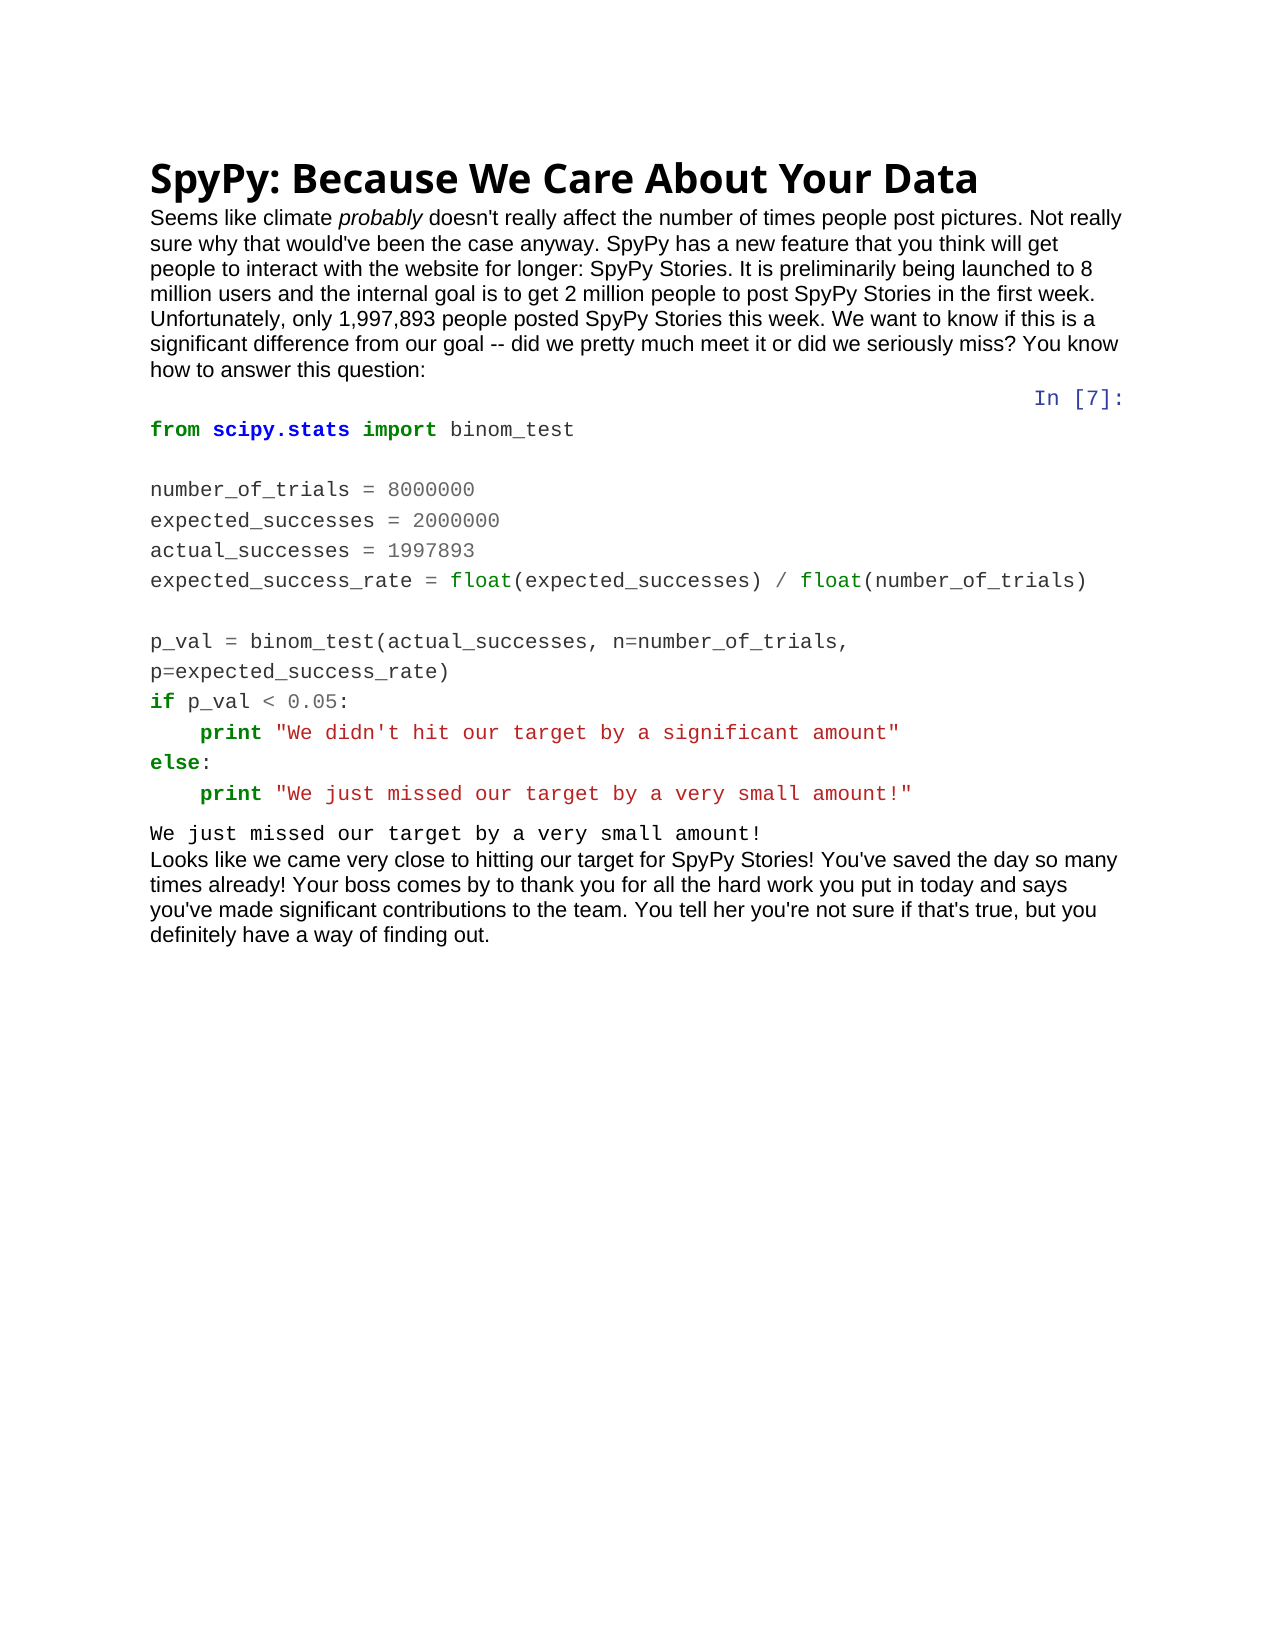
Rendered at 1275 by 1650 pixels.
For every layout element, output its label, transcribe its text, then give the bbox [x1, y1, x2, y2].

text We just missed our target by a very small amount! [150, 816, 1125, 846]
text expected_successes = 2000000 [150, 503, 1125, 533]
text actual_successes = 1997893 [150, 533, 1125, 564]
text number_of_trials = 8000000 [150, 473, 1125, 503]
text p_val = binom_test(actual_successes, n=number_of_trials, p=expected_success_rate) [150, 624, 1125, 685]
text print "We didn't hit our target by a significant amount" [150, 715, 1125, 746]
text Looks like we came very close to hitting our target for SpyPy Stories! You've saved the day so many times already! Your boss comes by to thank you for all the hard work you put in today and says you've made significant contributions to the team. You tell her you're not sure if that's true, but you definitely have a way of finding out. [150, 846, 1125, 947]
text from scipy.stats import binom_test [150, 412, 1125, 442]
text if p_val < 0.05: [150, 685, 1125, 715]
text expected_success_rate = float(expected_successes) / float(number_of_trials) [150, 564, 1125, 594]
text print "We just missed our target by a very small amount!" [150, 776, 1125, 806]
text SpyPy: Because We Care About Your Data [150, 150, 1125, 205]
text else: [150, 746, 1125, 776]
text In [7]: [150, 382, 1125, 412]
text Seems like climate probably doesn't really affect the number of times people post pictures. Not really sure why that would've been the case anyway. SpyPy has a new feature that you think will get people to interact with the website for longer: SpyPy Stories. It is preliminarily being launched to 8 million users and the internal goal is to get 2 million people to post SpyPy Stories in the first week. Unfortunately, only 1,997,893 people posted SpyPy Stories this week. We want to know if this is a significant difference from our goal -- did we pretty much meet it or did we seriously miss? You know how to answer this question: [150, 205, 1125, 382]
